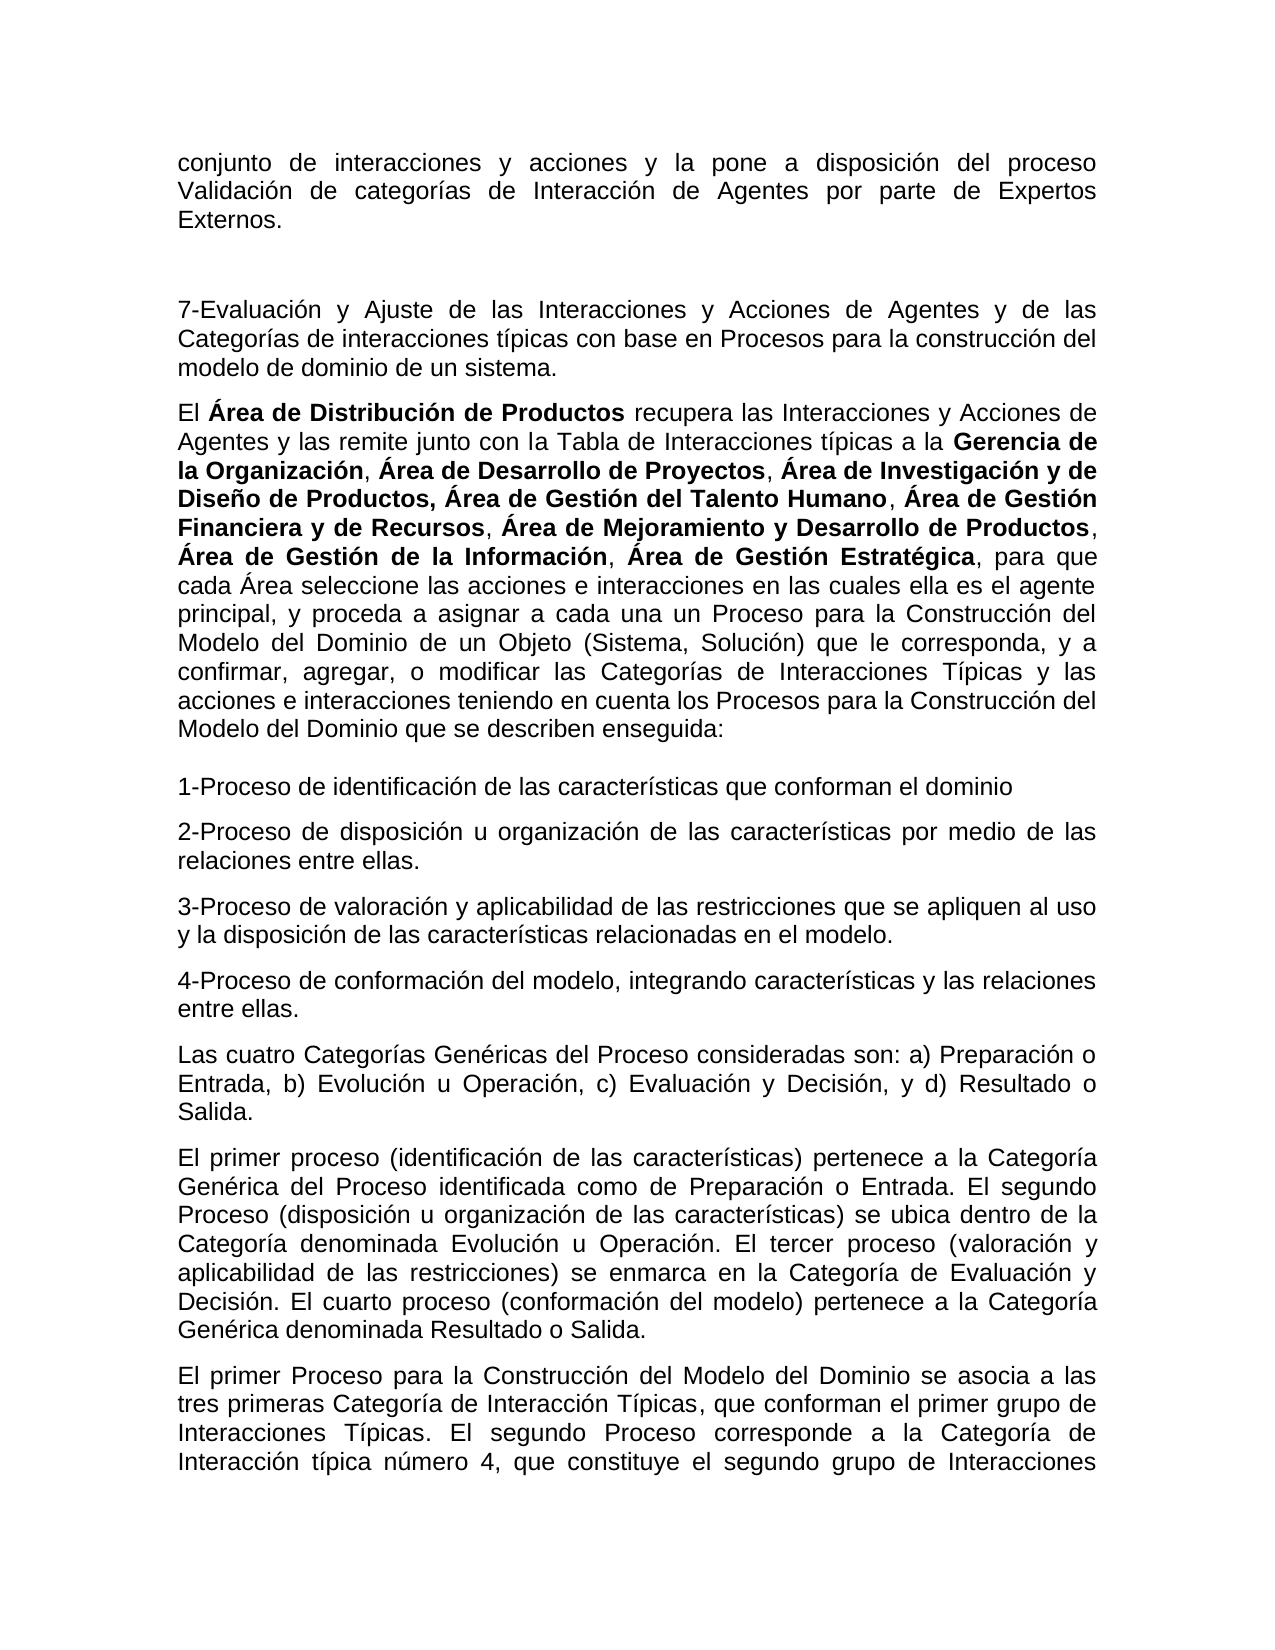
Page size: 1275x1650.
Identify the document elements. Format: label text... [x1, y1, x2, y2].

text 7-Evaluación y Ajuste de las Interacciones y Acciones de Agentes y de las Categorías de interacciones típicas con base en Procesos para la construcción del modelo de dominio de un sistema. [177, 295, 1098, 381]
text El primer proceso (identificación de las características) pertenece a la Categoría Genérica del Proceso identificada como de Preparación o Entrada. El segundo Proceso (disposición u organización de las características) se ubica dentro de la Categoría denominada Evolución u Operación. El tercer proceso (valoración y aplicabilidad de las restricciones) se enmarca en la Categoría de Evaluación y Decisión. El cuarto proceso (conformación del modelo) pertenece a la Categoría Genérica denominada Resultado o Salida. [177, 1143, 1098, 1344]
text 1-Proceso de identificación de las características que conforman el dominio [177, 772, 1098, 801]
text 2-Proceso de disposición u organización de las características por medio de las relaciones entre ellas. [177, 817, 1098, 875]
text 4-Proceso de conformación del modelo, integrando características y las relaciones entre ellas. [177, 966, 1098, 1023]
text El Área de Distribución de Productos recupera las Interacciones y Acciones de Agentes y las remite junto con la Tabla de Interacciones típicas a la Gerencia de la Organización, Área de Desarrollo de Proyectos, Área de Investigación y de Diseño de Productos, Área de Gestión del Talento Humano, Área de Gestión Financiera y de Recursos, Área de Mejoramiento y Desarrollo de Productos, Área de Gestión de la Información, Área de Gestión Estratégica, para que cada Área seleccione las acciones e interacciones en las cuales ella es el agente principal, y proceda a asignar a cada una un Proceso para la Construcción del Modelo del Dominio de un Objeto (Sistema, Solución) que le corresponda, y a confirmar, agregar, o modificar las Categorías de Interacciones Típicas y las acciones e interacciones teniendo en cuenta los Procesos para la Construcción del Modelo del Dominio que se describen enseguida: [177, 398, 1098, 743]
text Las cuatro Categorías Genéricas del Proceso consideradas son: a) Preparación o Entrada, b) Evolución u Operación, c) Evaluación y Decisión, y d) Resultado o Salida. [177, 1040, 1098, 1126]
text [177, 148, 1098, 234]
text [177, 1361, 1098, 1476]
text 3-Proceso de valoración y aplicabilidad de las restricciones que se apliquen al uso y la disposición de las características relacionadas en el modelo. [177, 891, 1098, 949]
